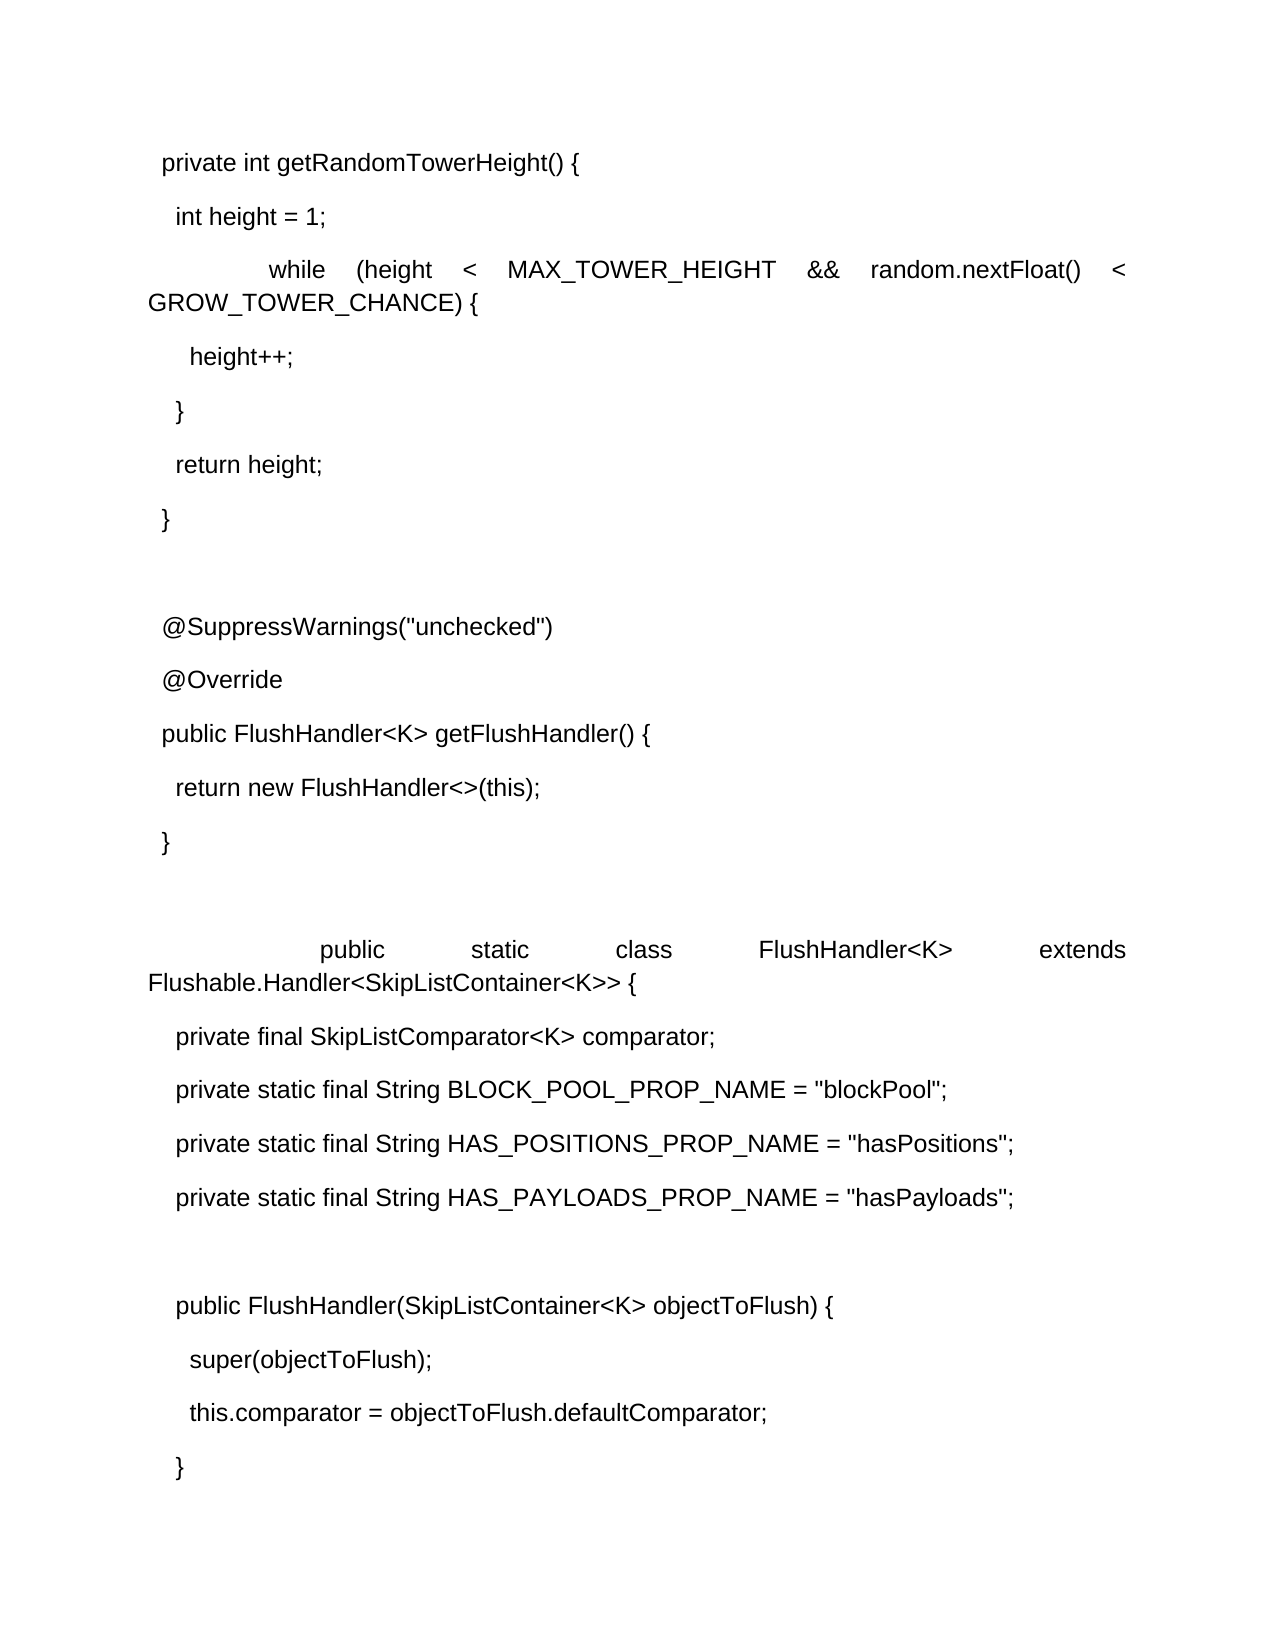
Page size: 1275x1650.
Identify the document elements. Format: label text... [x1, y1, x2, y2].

text return height; [148, 450, 1127, 479]
text } [148, 1452, 1127, 1481]
text while (height < MAX_TOWER_HEIGHT && random.nextFloat() < GROW_TOWER_CHANCE) { [148, 255, 1127, 317]
text this.comparator = objectToFlush.defaultComparator; [148, 1398, 1127, 1427]
text @SuppressWarnings("unchecked") [148, 611, 1127, 640]
text public FlushHandler<K> getFlushHandler() { [148, 719, 1127, 748]
text super(objectToFlush); [148, 1344, 1127, 1373]
text } [148, 396, 1127, 425]
text height++; [148, 342, 1127, 371]
text return new FlushHandler<>(this); [148, 773, 1127, 802]
text } [148, 504, 1127, 532]
text public FlushHandler(SkipListContainer<K> objectToFlush) { [148, 1291, 1127, 1319]
text @Override [148, 665, 1127, 694]
text private int getRandomTowerHeight() { [148, 148, 1127, 176]
text } [148, 827, 1127, 856]
text private final SkipListComparator<K> comparator; [148, 1021, 1127, 1050]
text public static class FlushHandler<K> extends Flushable.Handler<SkipListContainer<K>> { [148, 934, 1127, 996]
text private static final String HAS_POSITIONS_PROP_NAME = "hasPositions"; [148, 1129, 1127, 1158]
text int height = 1; [148, 201, 1127, 230]
text private static final String BLOCK_POOL_PROP_NAME = "blockPool"; [148, 1075, 1127, 1104]
text private static final String HAS_PAYLOADS_PROP_NAME = "hasPayloads"; [148, 1183, 1127, 1212]
